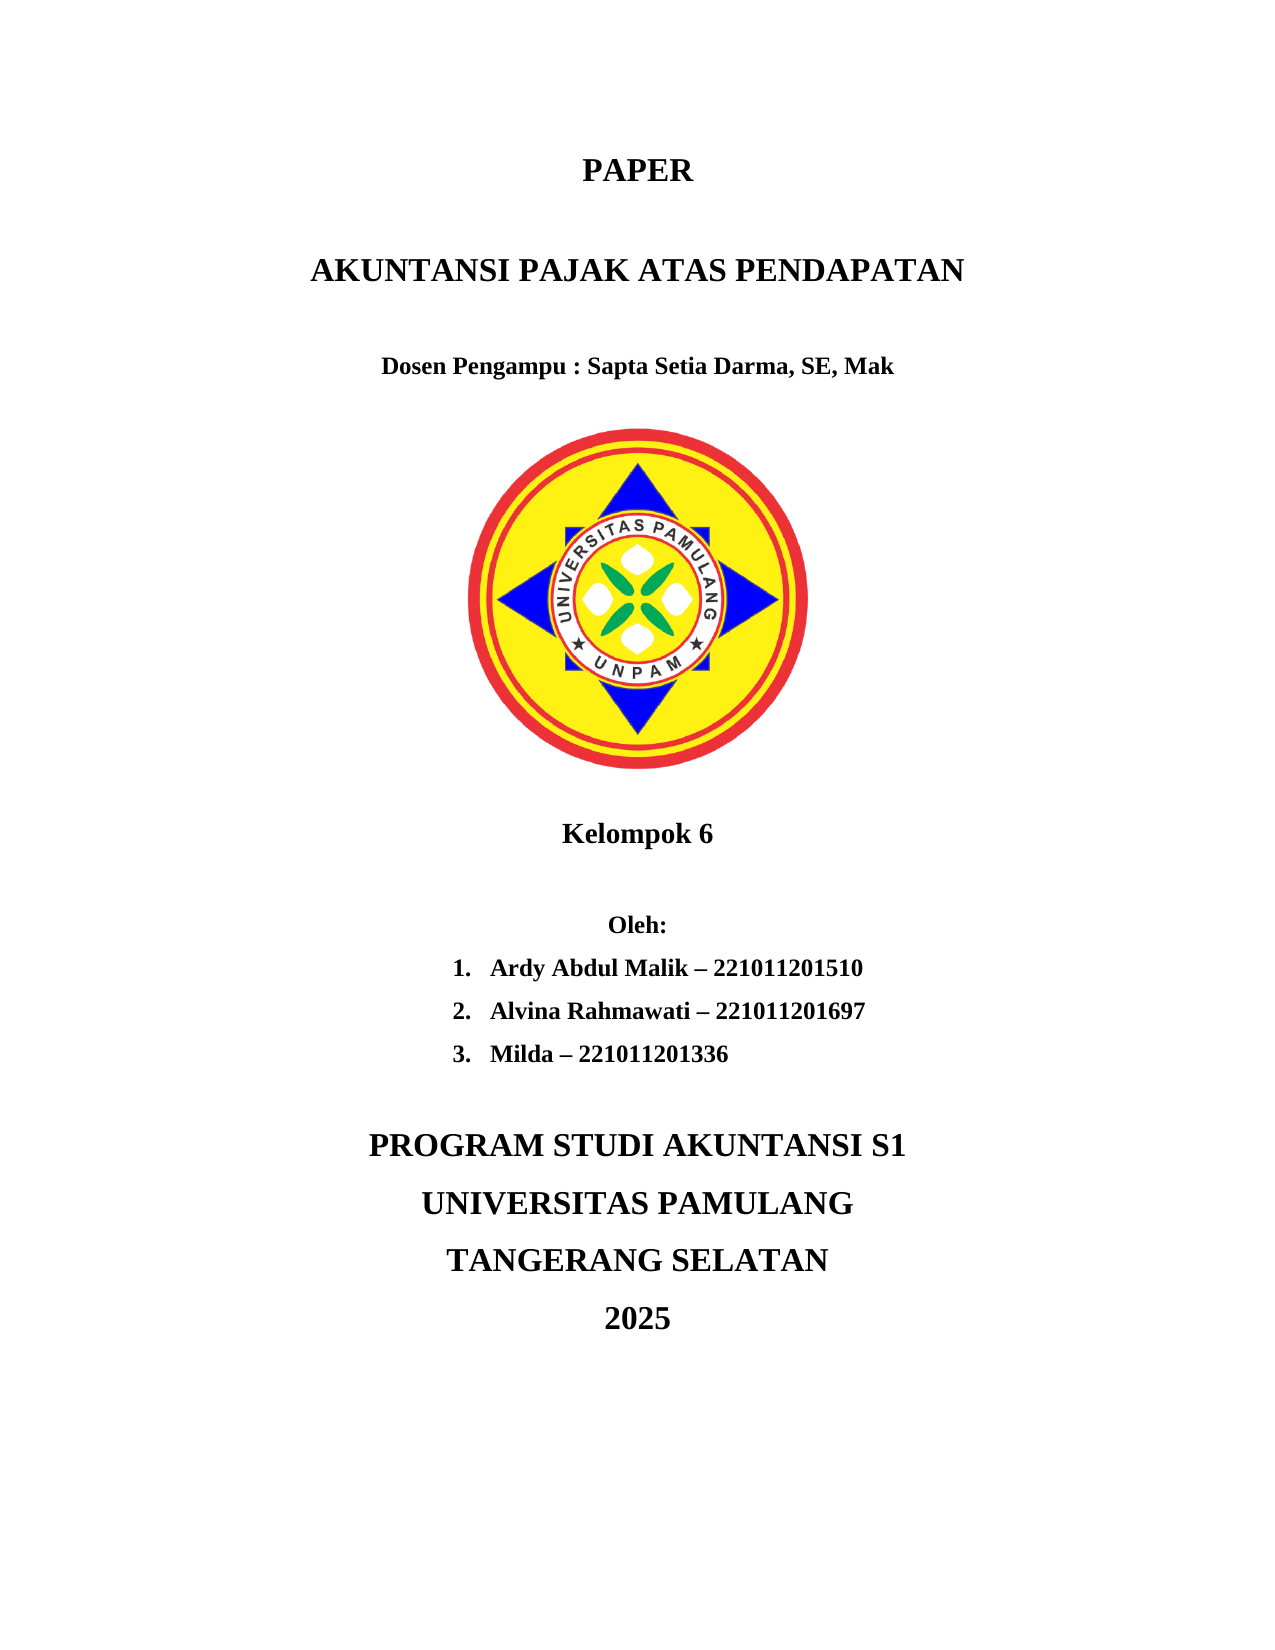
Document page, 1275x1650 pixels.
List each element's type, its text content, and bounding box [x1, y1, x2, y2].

list Milda – 221011201336 [452, 1039, 1125, 1068]
picture [365, 394, 910, 803]
text PAPER [150, 150, 1125, 188]
list Ardy Abdul Malik – 221011201510 [452, 953, 1125, 982]
text TANGERANG SELATAN [150, 1241, 1125, 1279]
text Dosen Pengampu : Sapta Setia Darma, SE, Mak [150, 351, 1125, 380]
text Oleh: [150, 910, 1125, 939]
list Alvina Rahmawati – 221011201697 [452, 996, 1125, 1025]
text 2025 [150, 1298, 1125, 1336]
text PROGRAM STUDI AKUNTANSI S1 [150, 1126, 1125, 1164]
subtitle AKUNTANSI PAJAK ATAS PENDAPATAN [150, 251, 1125, 289]
text UNIVERSITAS PAMULANG [150, 1183, 1125, 1221]
text Kelompok 6 [150, 817, 1125, 850]
